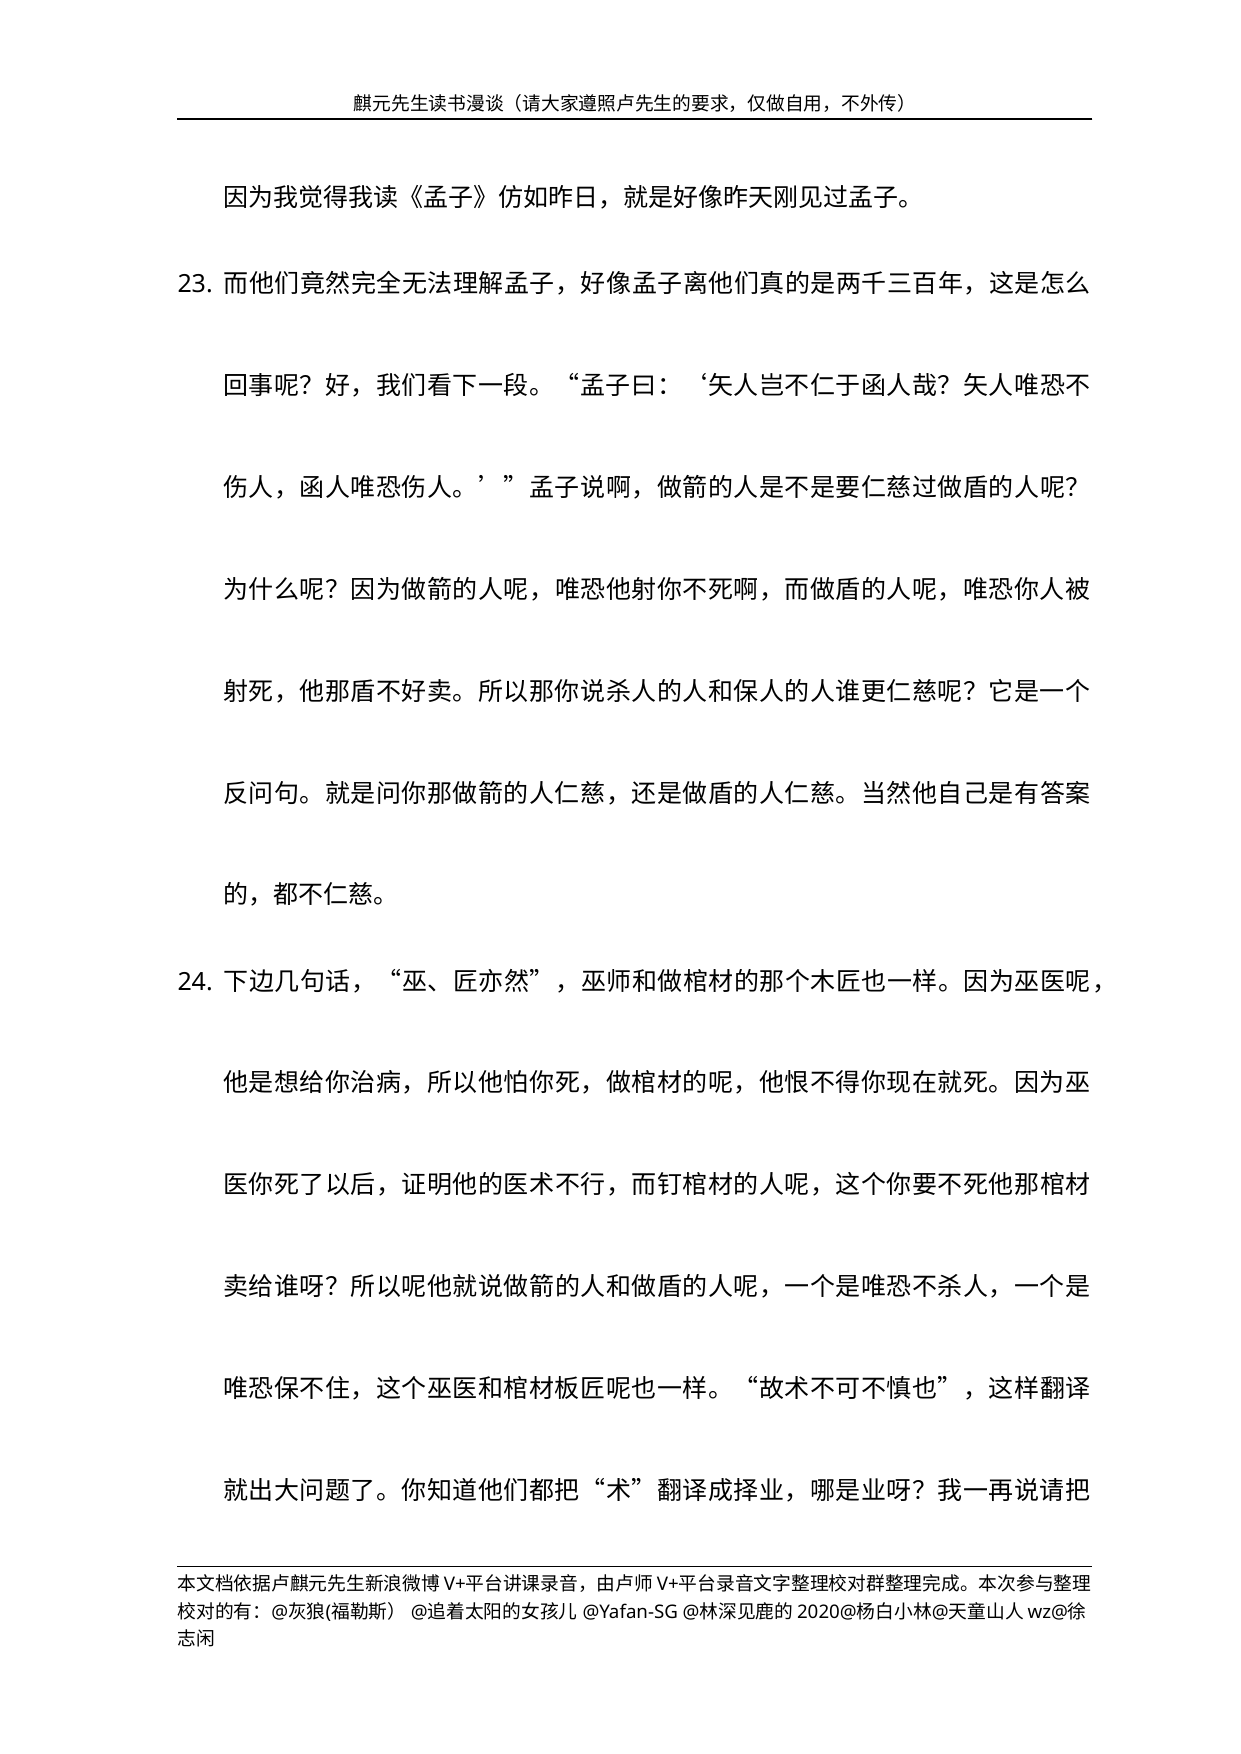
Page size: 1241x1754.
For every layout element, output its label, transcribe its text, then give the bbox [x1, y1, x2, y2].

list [177, 945, 1092, 1522]
list ﻿而他们竟然完全无法理解孟子，好像孟子离他们真的是两千三百年，这是怎么回事呢？好，我们看下一段。“孟子曰：‘矢人岂不仁于函人哉？矢人唯恐不伤人，函人唯恐伤人。’”孟子说啊，做箭的人是不是要仁慈过做盾的人呢？为什么呢？因为做箭的人呢，唯恐他射你不死啊，而做盾的人呢，唯恐你人被射死，他那盾不好卖。所以那你说杀人的人和保人的人谁更仁慈呢？它是一个反问句。就是问你那做箭的人仁慈，还是做盾的人仁慈。当然他自己是有答案的，都不仁慈。 [177, 248, 1092, 927]
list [177, 162, 1092, 230]
